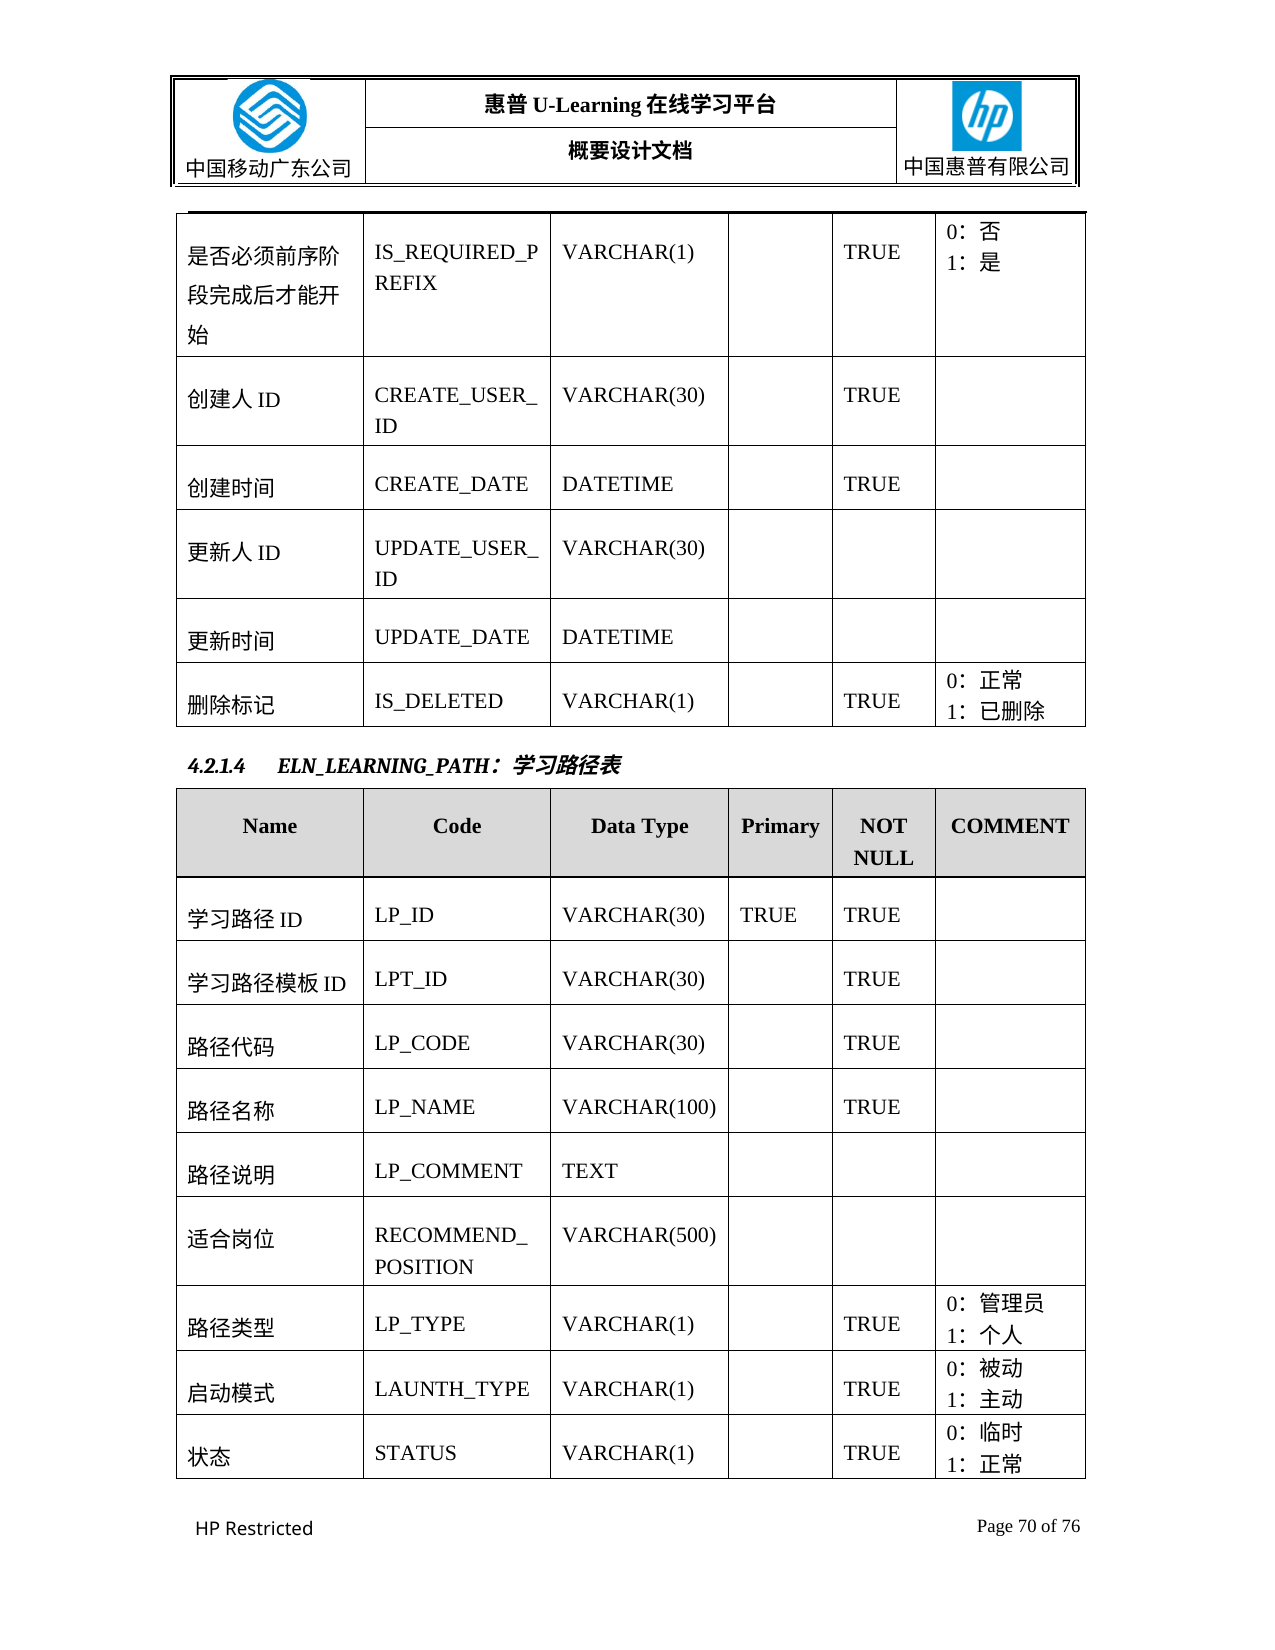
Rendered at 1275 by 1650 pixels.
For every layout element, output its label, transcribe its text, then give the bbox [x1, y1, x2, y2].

table_cell [729, 1286, 832, 1349]
table_cell TRUE [833, 1286, 935, 1349]
table_cell [936, 599, 1085, 662]
picture [277, 79, 311, 153]
table_header NOT NULL [833, 789, 935, 876]
table_cell 创建人ID [177, 357, 363, 445]
table_cell LAUNTH_TYPE [364, 1351, 550, 1414]
table_cell LP_ID [364, 878, 550, 940]
table_cell CREATE_USER_ID [364, 357, 550, 445]
table_cell [729, 357, 832, 445]
table_cell TRUE [833, 1069, 935, 1132]
table_cell DATETIME [551, 599, 728, 662]
table_cell STATUS [364, 1415, 550, 1478]
table_cell 0：被动 1：主动 [936, 1351, 1085, 1414]
table_cell 0：临时 1：正常 [936, 1415, 1085, 1478]
picture [240, 85, 299, 148]
table_cell [729, 663, 832, 726]
table_cell 0：正常 1：已删除 [936, 663, 1085, 726]
table_cell [936, 1133, 1085, 1196]
table_cell 更新人ID [177, 510, 363, 598]
table_cell 适合岗位 [177, 1197, 363, 1285]
table_cell VARCHAR(30) [551, 878, 728, 940]
table_cell 路径类型 [177, 1286, 363, 1349]
table_cell VARCHAR(1) [551, 1351, 728, 1414]
table_cell UPDATE_USER_ID [364, 510, 550, 598]
table_cell [729, 941, 832, 1004]
table_cell [729, 1197, 832, 1285]
table_cell [833, 510, 935, 598]
table_cell LP_COMMENT [364, 1133, 550, 1196]
table_cell TRUE [833, 1351, 935, 1414]
table_cell [833, 599, 935, 662]
table_cell LPT_ID [364, 941, 550, 1004]
table_cell [936, 357, 1085, 445]
picture [994, 108, 1002, 124]
table_cell VARCHAR(1) [551, 663, 728, 726]
table_cell VARCHAR(30) [551, 510, 728, 598]
subtitle ELN_LEARNING_PATH：学习路径表 [187, 748, 1087, 779]
table_cell RECOMMEND_POSITION [364, 1197, 550, 1285]
table_cell VARCHAR(30) [551, 941, 728, 1004]
table_cell [729, 446, 832, 509]
table_cell 0：管理员 1：个人 [936, 1286, 1085, 1349]
table_cell TEXT [551, 1133, 728, 1196]
table_cell VARCHAR(30) [551, 1005, 728, 1068]
table_cell 学习路径ID [177, 878, 363, 940]
table_cell VARCHAR(1) [551, 1415, 728, 1478]
table_cell VARCHAR(1) [551, 1286, 728, 1349]
table_cell [729, 599, 832, 662]
table_cell [729, 510, 832, 598]
table_cell VARCHAR(1) [551, 214, 728, 356]
table_cell [729, 214, 832, 356]
table_header Data Type [551, 789, 728, 876]
table_cell TRUE [833, 941, 935, 1004]
table_cell 启动模式 [177, 1351, 363, 1414]
table_cell 状态 [177, 1415, 363, 1478]
table_cell TRUE [833, 1005, 935, 1068]
table_cell [936, 1197, 1085, 1285]
table_cell IS_REQUIRED_PREFIX [364, 214, 550, 356]
table_cell 是否必须前序阶段完成后才能开始 [177, 214, 363, 356]
table_cell 路径说明 [177, 1133, 363, 1196]
picture [963, 91, 1012, 141]
table_cell TRUE [833, 357, 935, 445]
table_cell [936, 878, 1085, 940]
table_cell TRUE [833, 446, 935, 509]
table_cell TRUE [833, 663, 935, 726]
table_cell LP_NAME [364, 1069, 550, 1132]
table_cell [729, 1005, 832, 1068]
table_cell [833, 1197, 935, 1285]
table_cell [729, 1351, 832, 1414]
table_header Code [364, 789, 550, 876]
table_header Name [177, 789, 363, 876]
table_cell [729, 1415, 832, 1478]
table_cell 路径代码 [177, 1005, 363, 1068]
table_cell IS_DELETED [364, 663, 550, 726]
table_header COMMENT [936, 789, 1085, 876]
table_cell 删除标记 [177, 663, 363, 726]
table_cell [936, 1069, 1085, 1132]
table_cell CREATE_DATE [364, 446, 550, 509]
picture [227, 79, 262, 153]
table_cell DATETIME [551, 446, 728, 509]
table_cell 更新时间 [177, 599, 363, 662]
table_cell LP_TYPE [364, 1286, 550, 1349]
table_cell UPDATE_DATE [364, 599, 550, 662]
table_cell 创建时间 [177, 446, 363, 509]
table_cell LP_CODE [364, 1005, 550, 1068]
table_cell VARCHAR(30) [551, 357, 728, 445]
table_cell 学习路径模板ID [177, 941, 363, 1004]
table_cell 路径名称 [177, 1069, 363, 1132]
table_cell [729, 1133, 832, 1196]
table_cell VARCHAR(500) [551, 1197, 728, 1285]
table_cell TRUE [833, 214, 935, 356]
table_cell [936, 446, 1085, 509]
table_cell TRUE [833, 1415, 935, 1478]
table_cell [833, 1133, 935, 1196]
table_cell [936, 941, 1085, 1004]
table_cell 0：否 1：是 [936, 214, 1085, 356]
table_header Primary [729, 789, 832, 876]
table_cell [729, 1069, 832, 1132]
table_cell VARCHAR(100) [551, 1069, 728, 1132]
table_cell [936, 1005, 1085, 1068]
table_cell TRUE [833, 878, 935, 940]
table_cell TRUE [729, 878, 832, 940]
table_cell [936, 510, 1085, 598]
